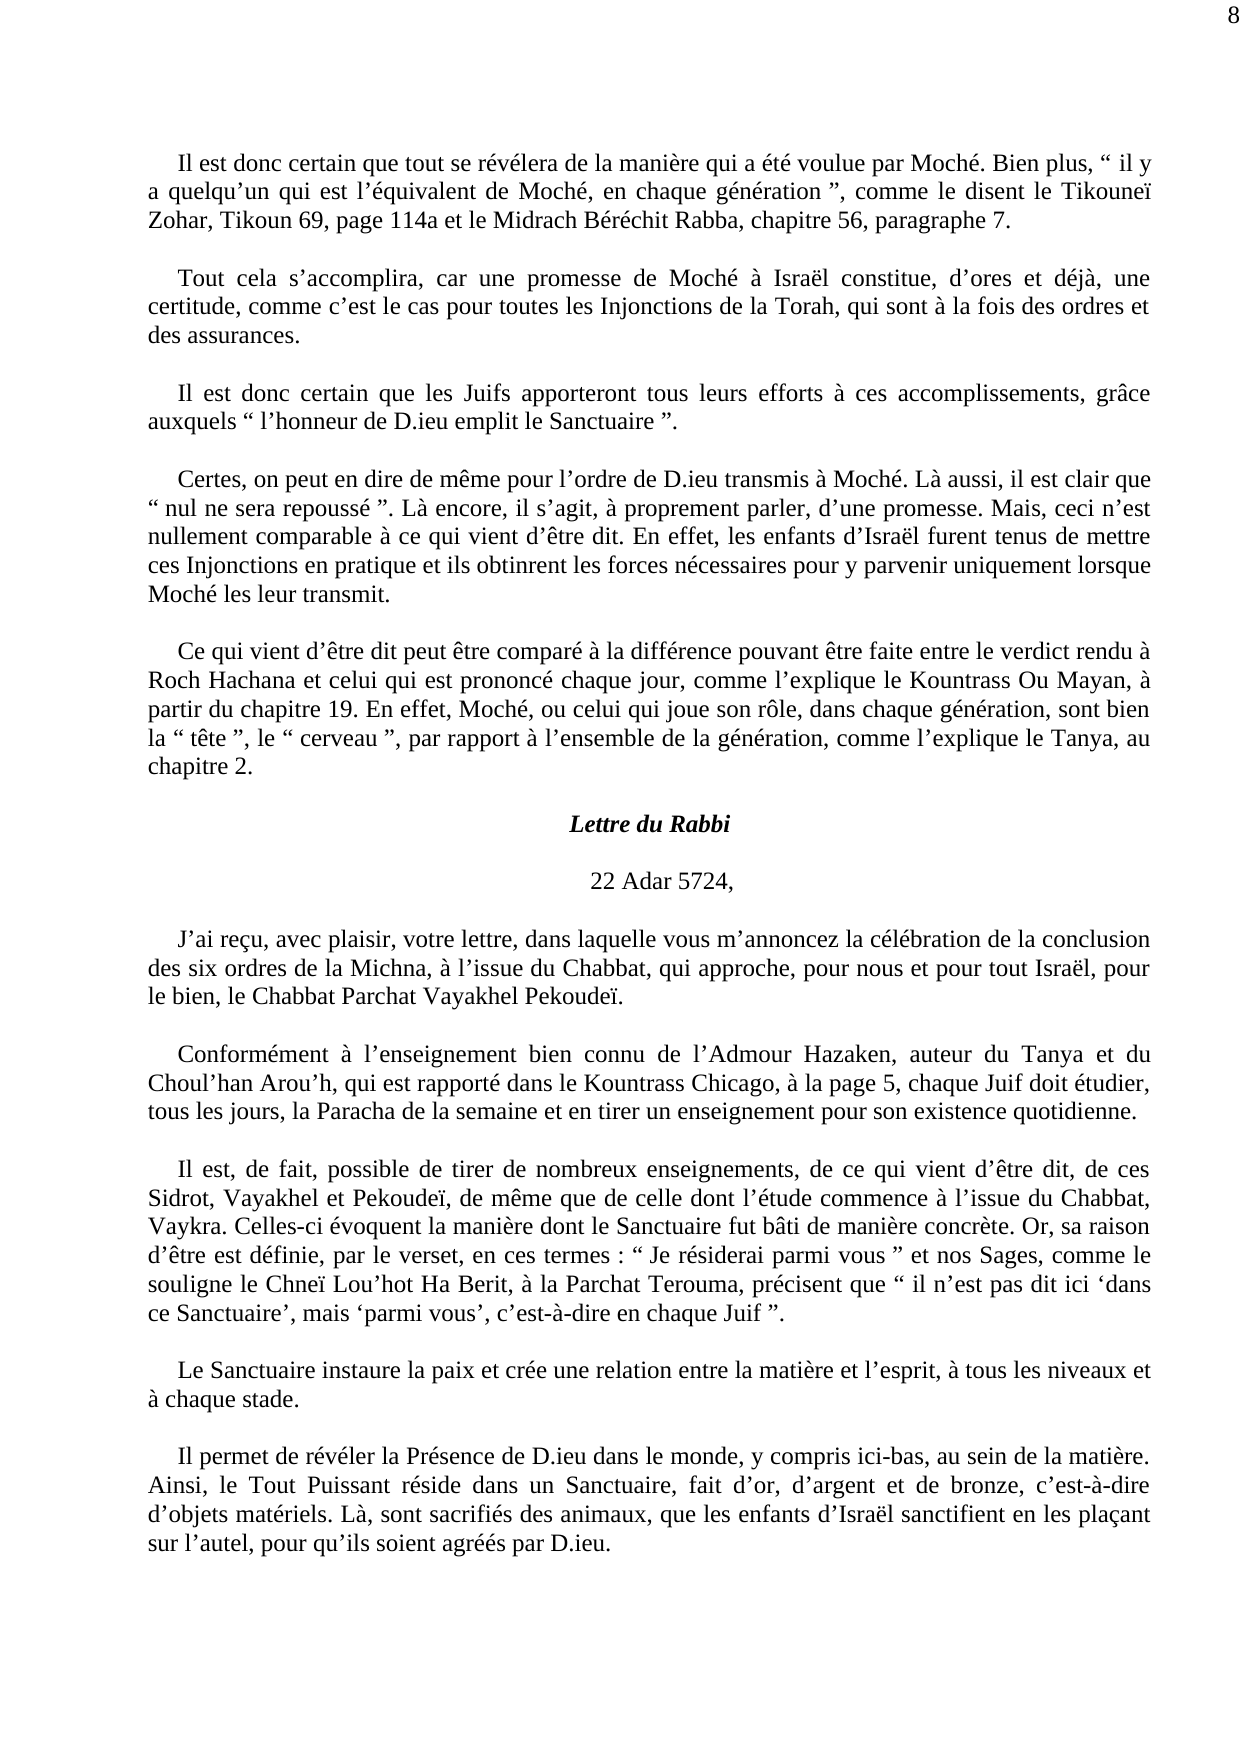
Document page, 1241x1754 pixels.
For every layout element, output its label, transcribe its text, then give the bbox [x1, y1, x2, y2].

subtitle Lettre du Rabbi [148, 809, 1152, 838]
text Certes, on peut en dire de même pour l’ordre de D.ieu transmis à Moché. Là aussi, il est clair que “ nul ne sera repoussé ”. Là encore, il s’agit, à proprement parler, d’une promesse. Mais, ceci n’est nullement comparable à ce qui vient d’être dit. En effet, les enfants d’Israël furent tenus de mettre ces Injonctions en pratique et ils obtinrent les forces nécessaires pour y parvenir uniquement lorsque Moché les leur transmit. [148, 464, 1152, 608]
text 22 Adar 5724, [148, 866, 1152, 895]
text Tout cela s’accomplira, car une promesse de Moché à Israël constitue, d’ores et déjà, une certitude, comme c’est le cas pour toutes les Injonctions de la Torah, qui sont à la fois des ordres et des assurances. [148, 263, 1152, 349]
text Il est, de fait, possible de tirer de nombreux enseignements, de ce qui vient d’être dit, de ces Sidrot, Vayakhel et Pekoudeï, de même que de celle dont l’étude commence à l’issue du Chabbat, Vaykra. Celles-ci évoquent la manière dont le Sanctuaire fut bâti de manière concrète. Or, sa raison d’être est définie, par le verset, en ces termes : “ Je résiderai parmi vous ” et nos Sages, comme le souligne le Chneï Lou’hot Ha Berit, à la Parchat Terouma, précisent que “ il n’est pas dit ici ‘dans ce Sanctuaire’, mais ‘parmi vous’, c’est-à-dire en chaque Juif ”. [148, 1154, 1152, 1326]
text J’ai reçu, avec plaisir, votre lettre, dans laquelle vous m’annoncez la célébration de la conclusion des six ordres de la Michna, à l’issue du Chabbat, qui approche, pour nous et pour tout Israël, pour le bien, le Chabbat Parchat Vayakhel Pekoudeï. [148, 924, 1152, 1010]
text Conformément à l’enseignement bien connu de l’Admour Hazaken, auteur du Tanya et du Choul’han Arou’h, qui est rapporté dans le Kountrass Chicago, à la page 5, chaque Juif doit étudier, tous les jours, la Paracha de la semaine et en tirer un enseignement pour son existence quotidienne. [148, 1039, 1152, 1125]
text Il est donc certain que les Juifs apporteront tous leurs efforts à ces accomplissements, grâce auxquels “ l’honneur de D.ieu emplit le Sanctuaire ”. [148, 378, 1152, 435]
text Le Sanctuaire instaure la paix et crée une relation entre la matière et l’esprit, à tous les niveaux et à chaque stade. [148, 1355, 1152, 1413]
text Il permet de révéler la Présence de D.ieu dans le monde, y compris ici-bas, au sein de la matière. Ainsi, le Tout Puissant réside dans un Sanctuaire, fait d’or, d’argent et de bronze, c’est-à-dire d’objets matériels. Là, sont sacrifiés des animaux, que les enfants d’Israël sanctifient en les plaçant sur l’autel, pour qu’ils soient agréés par D.ieu. [148, 1441, 1152, 1556]
text Il est donc certain que tout se révélera de la manière qui a été voulue par Moché. Bien plus, “ il y a quelqu’un qui est l’équivalent de Moché, en chaque génération ”, comme le disent le Tikouneï Zohar, Tikoun 69, page 114a et le Midrach Béréchit Rabba, chapitre 56, paragraphe 7. [148, 148, 1152, 234]
text Ce qui vient d’être dit peut être comparé à la différence pouvant être faite entre le verdict rendu à Roch Hachana et celui qui est prononcé chaque jour, comme l’explique le Kountrass Ou Mayan, à partir du chapitre 19. En effet, Moché, ou celui qui joue son rôle, dans chaque génération, sont bien la “ tête ”, le “ cerveau ”, par rapport à l’ensemble de la génération, comme l’explique le Tanya, au chapitre 2. [148, 636, 1152, 780]
